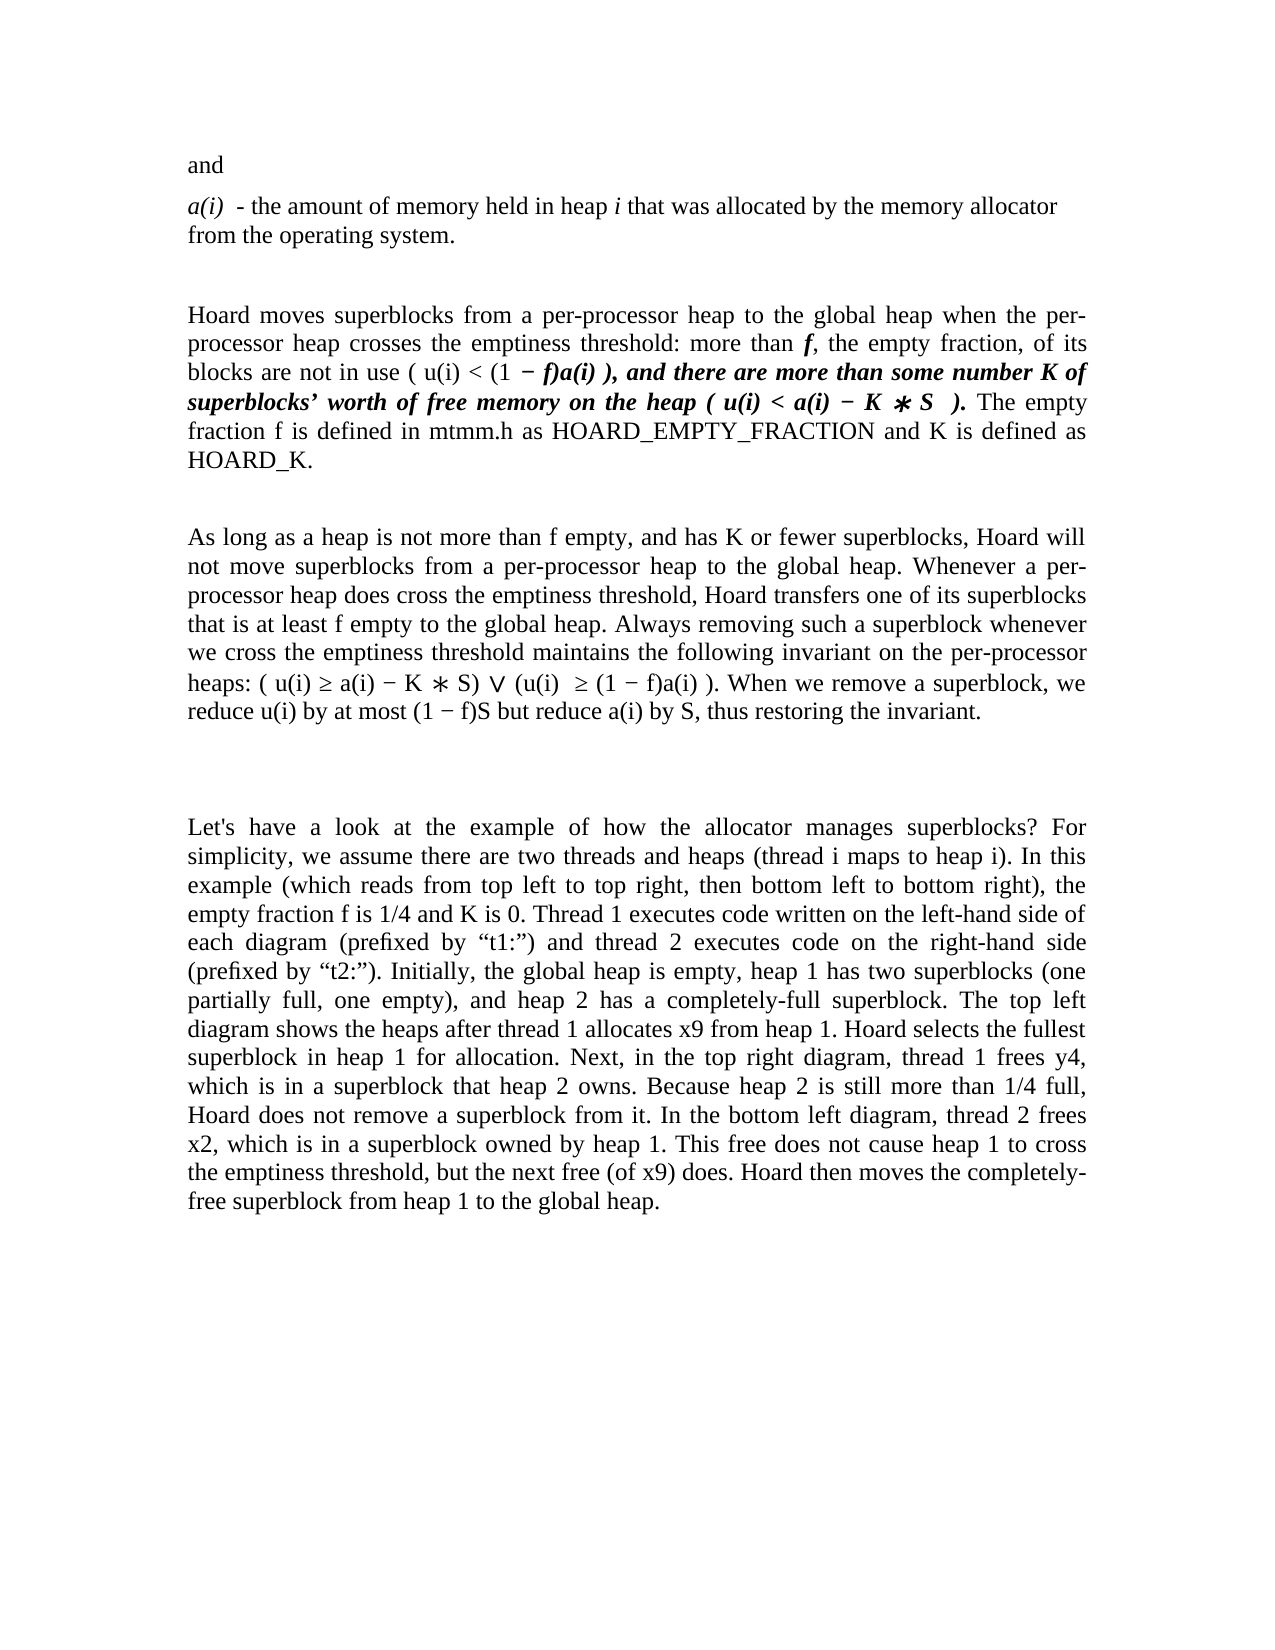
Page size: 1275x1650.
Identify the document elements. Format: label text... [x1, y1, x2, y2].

text a(i) - the amount of memory held in heap i that was allocated by the memory allocator from the operating system. [187, 191, 1087, 249]
text and [187, 150, 1087, 179]
text Let's have a look at the example of how the allocator manages superblocks? For simplicity, we assume there are two threads and heaps (thread i maps to heap i). In this example (which reads from top left to top right, then bottom left to bottom right), the empty fraction f is 1/4 and K is 0. Thread 1 executes code written on the left-hand side of each diagram (preﬁxed by “t1:”) and thread 2 executes code on the right-hand side (preﬁxed by “t2:”). Initially, the global heap is empty, heap 1 has two superblocks (one partially full, one empty), and heap 2 has a completely-full superblock. The top left diagram shows the heaps after thread 1 allocates x9 from heap 1. Hoard selects the fullest superblock in heap 1 for allocation. Next, in the top right diagram, thread 1 frees y4, which is in a superblock that heap 2 owns. Because heap 2 is still more than 1/4 full, Hoard does not remove a superblock from it. In the bottom left diagram, thread 2 frees x2, which is in a superblock owned by heap 1. This free does not cause heap 1 to cross the emptiness threshold, but the next free (of x9) does. Hoard then moves the completely-free superblock from heap 1 to the global heap. [187, 812, 1087, 1215]
text Hoard moves superblocks from a per-processor heap to the global heap when the per-processor heap crosses the emptiness threshold: more than f, the empty fraction, of its blocks are not in use ( u(i) < (1 − f)a(i) ), and there are more than some number K of superblocks’ worth of free memory on the heap ( u(i) < a(i) − K ∗ S ). The empty fraction f is defined in mtmm.h as HOARD_EMPTY_FRACTION and K is defined as HOARD_K. [187, 300, 1087, 474]
text As long as a heap is not more than f empty, and has K or fewer superblocks, Hoard will not move superblocks from a per-processor heap to the global heap. Whenever a per-processor heap does cross the emptiness threshold, Hoard transfers one of its superblocks that is at least f empty to the global heap. Always removing such a superblock whenever we cross the emptiness threshold maintains the following invariant on the per-processor heaps: ( u(i) ≥ a(i) − K ∗ S) ∨ (u(i) ≥ (1 − f)a(i) ). When we remove a superblock, we reduce u(i) by at most (1 − f)S but reduce a(i) by S, thus restoring the invariant. [187, 522, 1087, 725]
